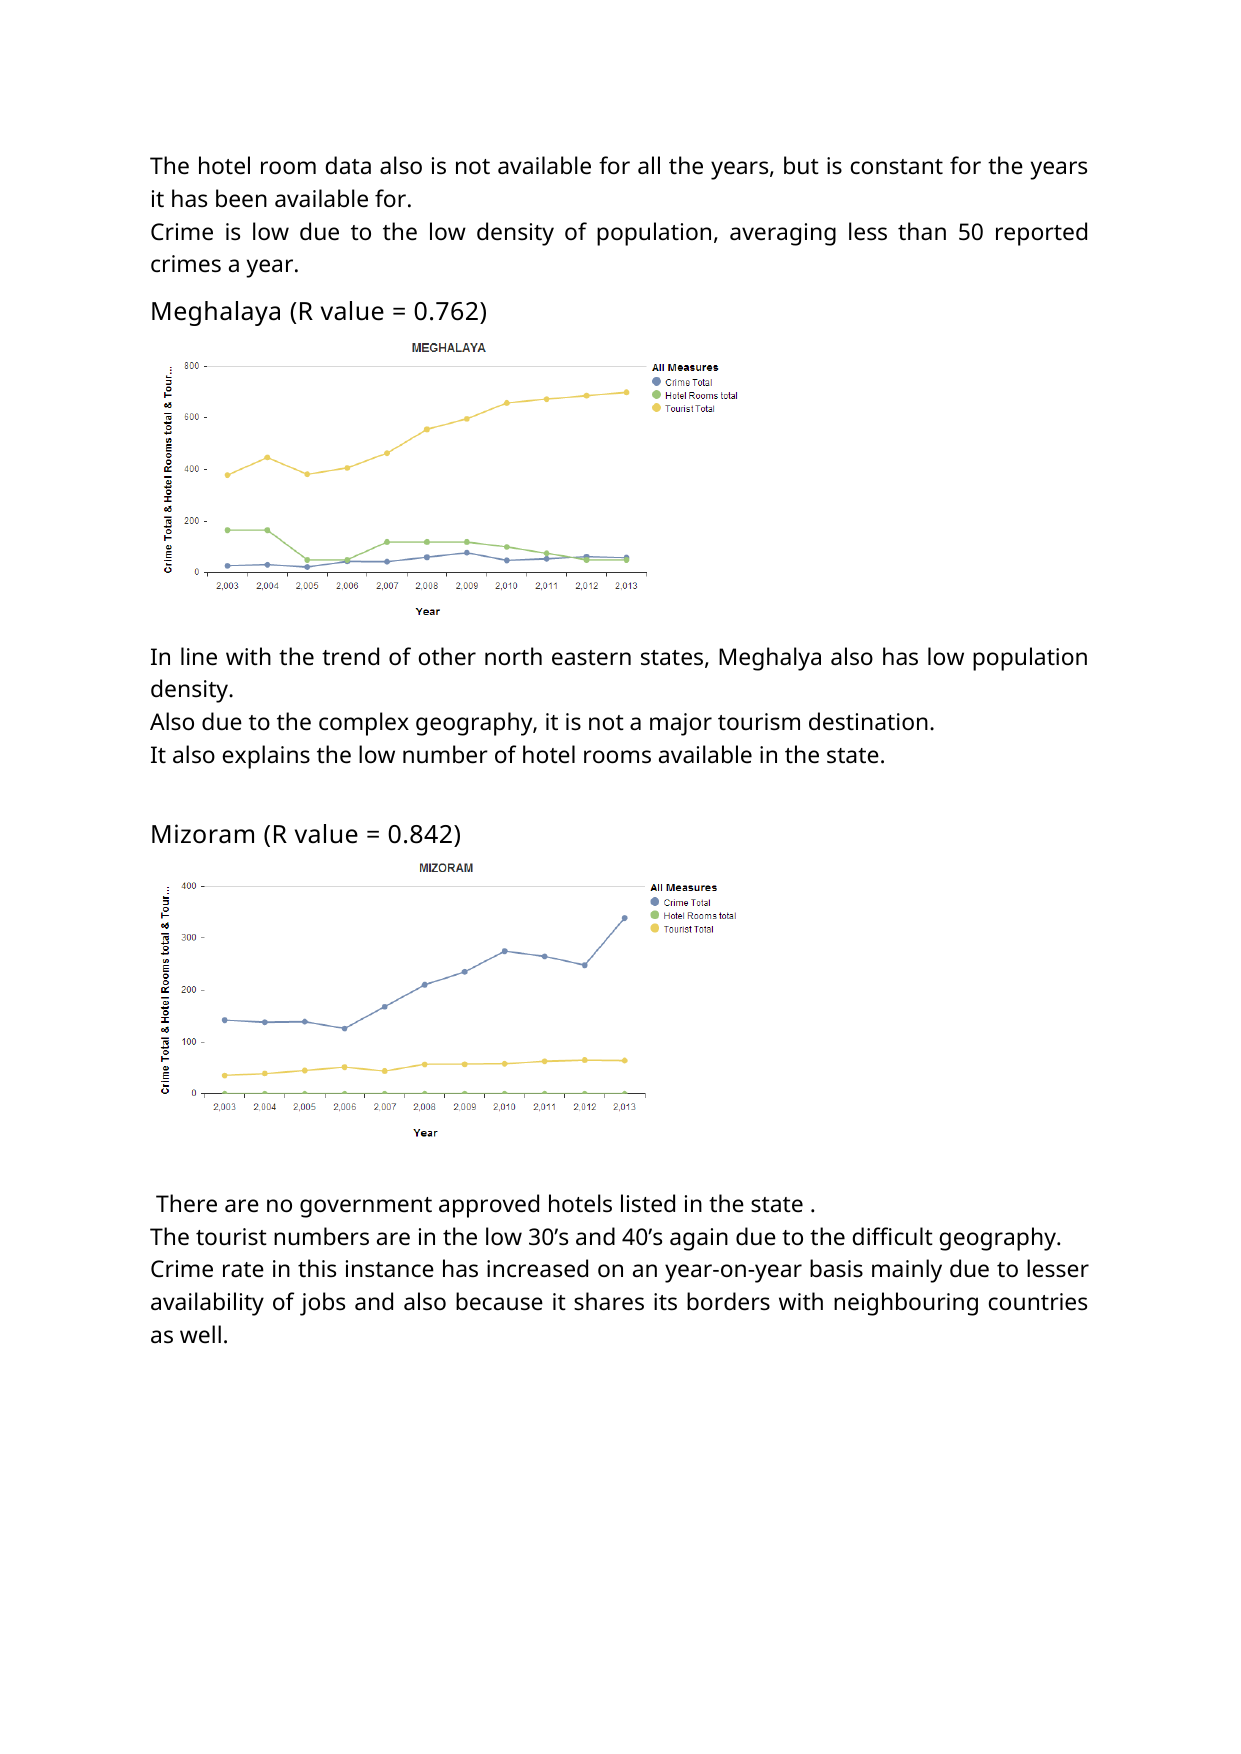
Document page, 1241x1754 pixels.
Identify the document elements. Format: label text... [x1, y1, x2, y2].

subtitle Meghalaya (R value = 0.762) [150, 294, 1090, 328]
text It also explains the low number of hotel rooms available in the state. [150, 739, 1090, 770]
text The tourist numbers are in the low 30’s and 40’s again due to the difficult geography. [150, 1220, 1090, 1252]
picture [150, 852, 749, 1170]
text Also due to the complex geography, it is not a major tourism destination. [150, 706, 1090, 737]
picture [150, 329, 749, 623]
subtitle Mizoram (R value = 0.842) [150, 817, 1090, 851]
text Crime rate in this instance has increased on an year-on-year basis mainly due to lesser availability of jobs and also because it shares its borders with neighbouring countries as well. [150, 1253, 1090, 1350]
text Crime is low due to the low density of population, averaging less than 50 reported crimes a year. [150, 216, 1090, 280]
text The hotel room data also is not available for all the years, but is constant for the years it has been available for. [150, 150, 1090, 214]
text In line with the trend of other north eastern states, Meghalya also has low population density. [150, 641, 1090, 705]
text There are no government approved hotels listed in the state . [150, 1188, 1090, 1219]
